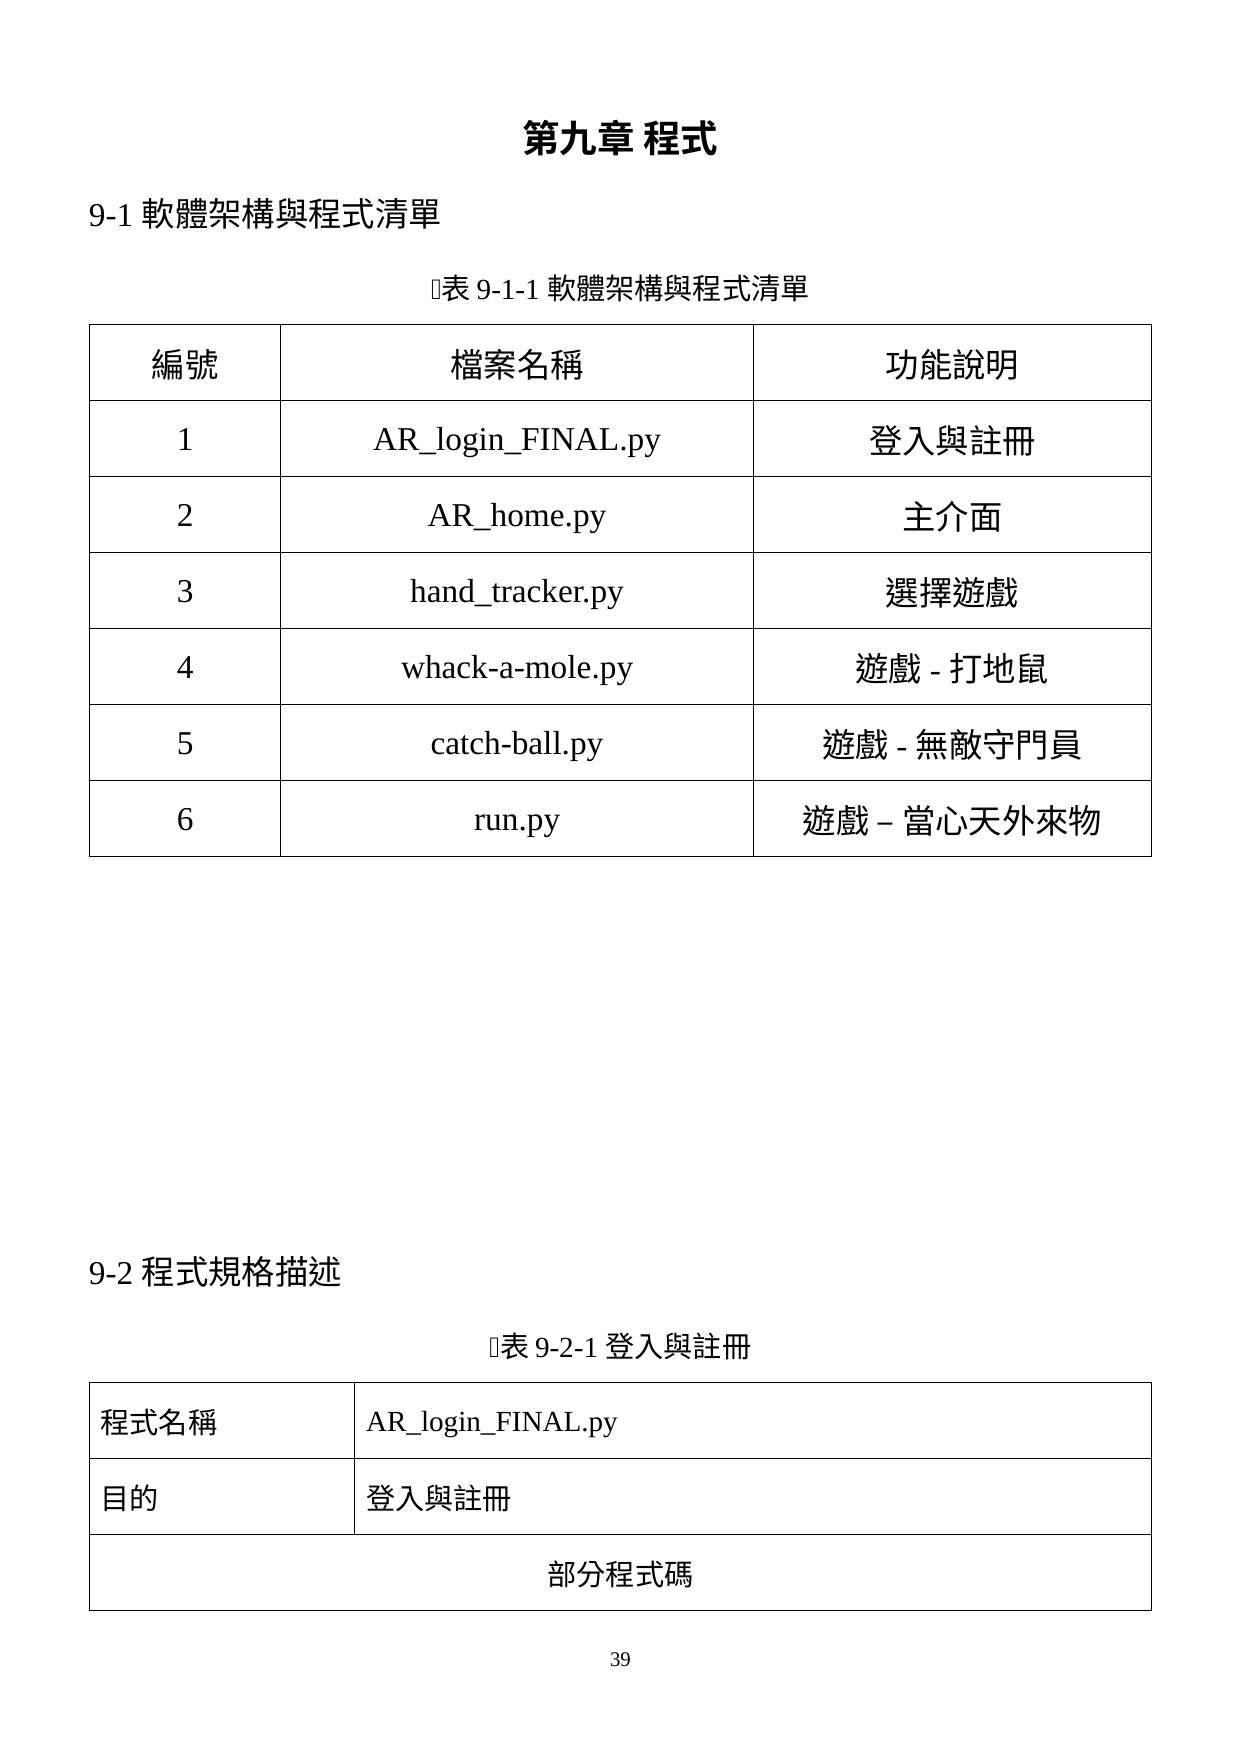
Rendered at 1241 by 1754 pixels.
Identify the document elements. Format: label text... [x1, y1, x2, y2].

table_cell 2 [90, 477, 280, 552]
table_cell 遊戲 – 當心天外來物 [754, 781, 1151, 856]
table_cell run.py [281, 781, 753, 856]
table_cell 遊戲 - 無敵守門員 [754, 705, 1151, 780]
table_cell AR_home.py [281, 477, 753, 552]
table_cell 登入與註冊 [355, 1459, 1151, 1534]
table_header AR_login_FINAL.py [355, 1383, 1151, 1458]
text 表9-1-1 軟體架構與程式清單 [89, 249, 1152, 324]
table_header 檔案名稱 [281, 325, 753, 400]
table_cell 遊戲 - 打地鼠 [754, 629, 1151, 704]
table_cell catch-ball.py [281, 705, 753, 780]
table_cell 目的 [90, 1459, 354, 1534]
table_cell 4 [90, 629, 280, 704]
table_header 功能說明 [754, 325, 1151, 400]
table_cell 登入與註冊 [754, 401, 1151, 476]
table_cell 主介面 [754, 477, 1151, 552]
table_cell 選擇遊戲 [754, 553, 1151, 628]
text 表9-2-1 登入與註冊 [89, 1307, 1152, 1382]
text 9-2 程式規格描述 [89, 1232, 1152, 1307]
table_cell hand_tracker.py [281, 553, 753, 628]
table_cell 部分程式碼 [90, 1535, 1151, 1610]
table_cell 5 [90, 705, 280, 780]
table_cell 6 [90, 781, 280, 856]
table_header 編號 [90, 325, 280, 400]
text 第九章 程式 [89, 99, 1152, 174]
table_cell 1 [90, 401, 280, 476]
table_cell 3 [90, 553, 280, 628]
table_cell whack-a-mole.py [281, 629, 753, 704]
table_cell AR_login_FINAL.py [281, 401, 753, 476]
text 9-1 軟體架構與程式清單 [89, 174, 1152, 249]
table_header 程式名稱 [90, 1383, 354, 1458]
